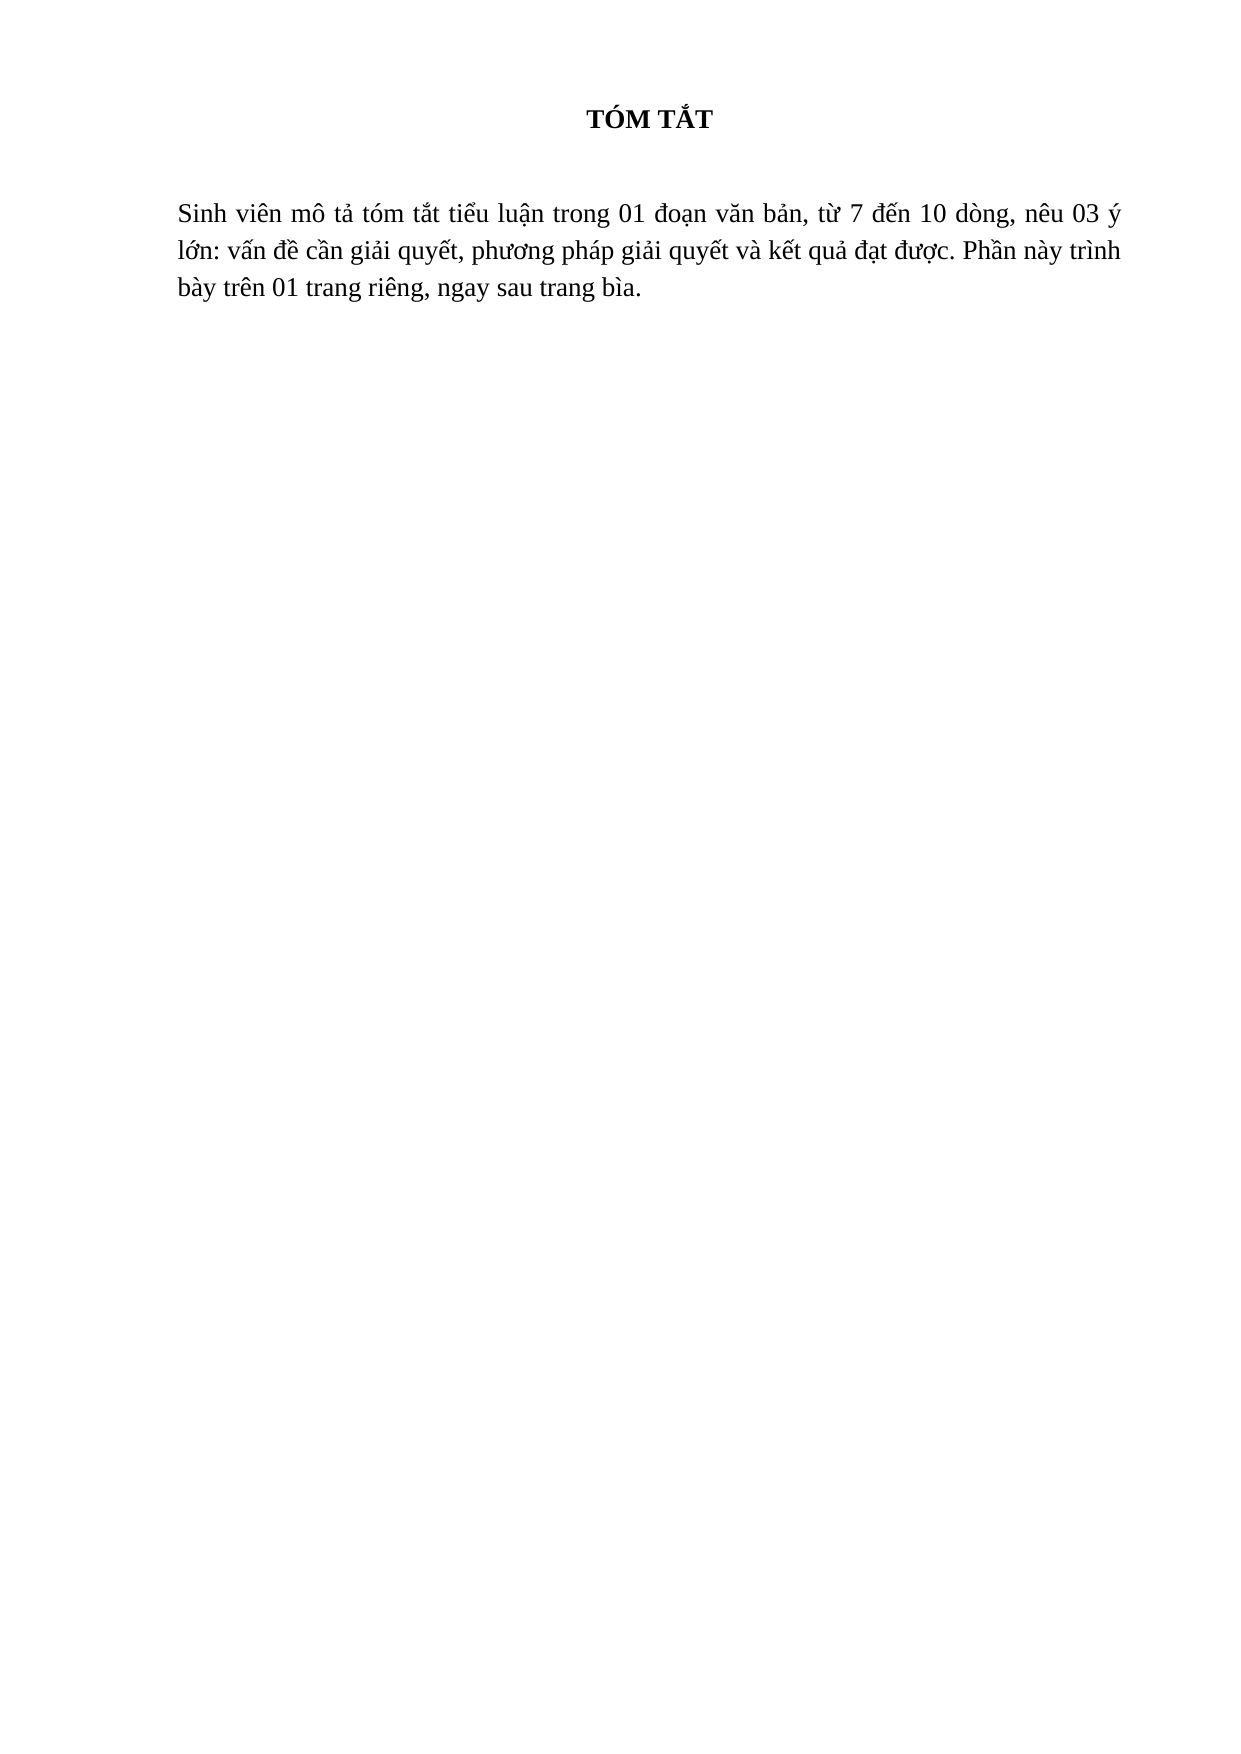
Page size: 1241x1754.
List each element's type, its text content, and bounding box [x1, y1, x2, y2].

text TÓM TẮT [177, 103, 1122, 134]
text Sinh viên mô tả tóm tắt tiểu luận trong 01 đoạn văn bản, từ 7 đến 10 dòng, nêu 03 ý lớn: vấn đề cần giải quyết, phương pháp giải quyết và kết quả đạt được. Phần này trình bày trên 01 trang riêng, ngay sau trang bìa. [177, 197, 1122, 303]
